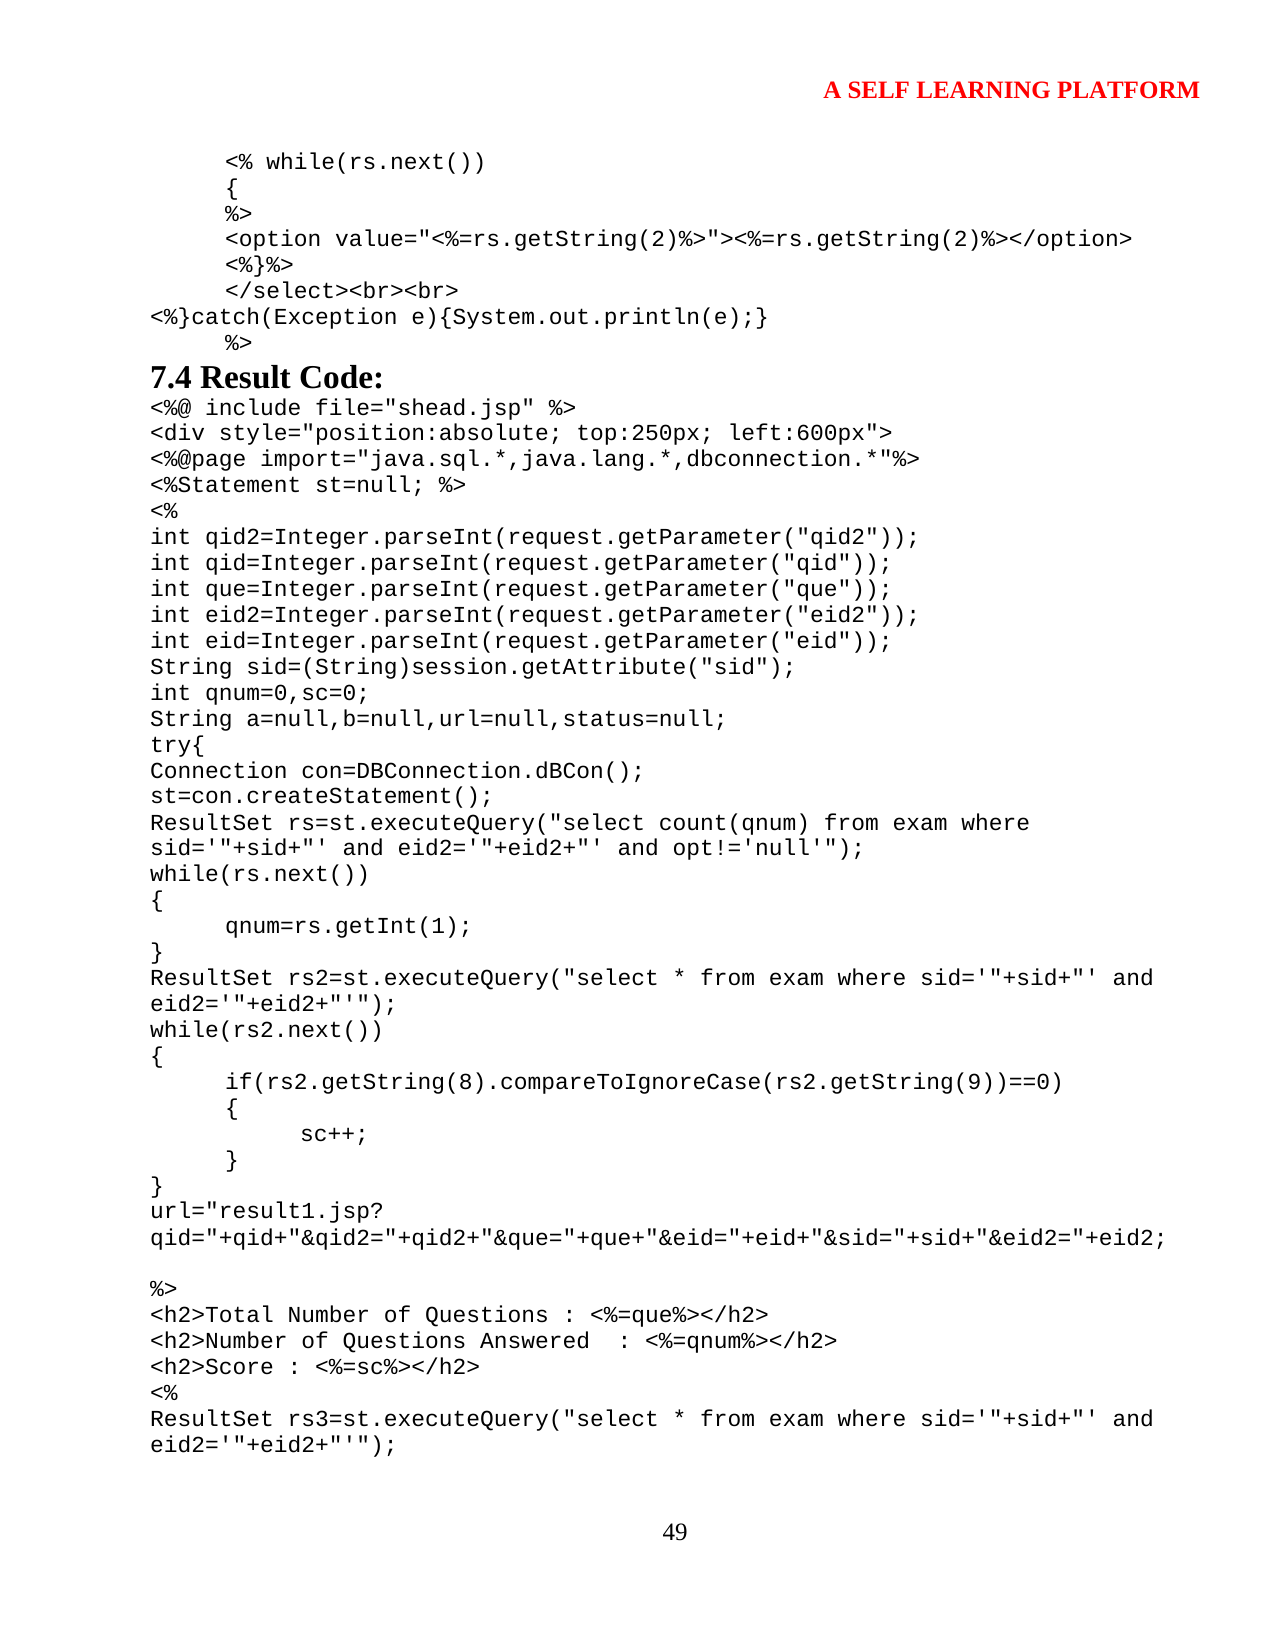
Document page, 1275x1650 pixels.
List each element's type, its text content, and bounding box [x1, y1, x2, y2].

text <%@page import="java.sql.*,java.lang.*,dbconnection.*"%> [150, 448, 1200, 474]
text String sid=(String)session.getAttribute("sid"); [150, 655, 1200, 681]
text } [150, 1174, 1200, 1200]
text <div style="position:absolute; top:250px; left:600px"> [150, 422, 1200, 448]
text ResultSet rs3=st.executeQuery("select * from exam where sid='"+sid+"' and eid2='"+eid2+"'"); [150, 1407, 1200, 1459]
text %> [150, 202, 1200, 228]
text <h2>Total Number of Questions : <%=que%></h2> [150, 1304, 1200, 1329]
text qnum=rs.getInt(1); [150, 914, 1200, 941]
text ResultSet rs2=st.executeQuery("select * from exam where sid='"+sid+"' and eid2='"+eid2+"'"); [150, 966, 1200, 1018]
text sc++; [150, 1122, 1200, 1148]
text <h2>Number of Questions Answered : <%=qnum%></h2> [150, 1329, 1200, 1356]
text { [150, 1096, 1200, 1122]
text int qid=Integer.parseInt(request.getParameter("qid")); [150, 551, 1200, 577]
text <option value="<%=rs.getString(2)%>"><%=rs.getString(2)%></option> [150, 228, 1200, 254]
text { [150, 1044, 1200, 1070]
text } [150, 1148, 1200, 1174]
text String a=null,b=null,url=null,status=null; [150, 707, 1200, 733]
text %> [150, 332, 1200, 357]
text <%@ include file="shead.jsp" %> [150, 396, 1200, 422]
text int qid2=Integer.parseInt(request.getParameter("qid2")); [150, 526, 1200, 551]
text int qnum=0,sc=0; [150, 681, 1200, 707]
text <% [150, 1381, 1200, 1407]
text while(rs.next()) [150, 863, 1200, 889]
text %> [150, 1278, 1200, 1304]
text url="result1.jsp?qid="+qid+"&qid2="+qid2+"&que="+que+"&eid="+eid+"&sid="+sid+"&eid2="+eid2; [150, 1200, 1200, 1252]
text <%}catch(Exception e){System.out.println(e);} [150, 306, 1200, 332]
text st=con.createStatement(); [150, 785, 1200, 811]
text ResultSet rs=st.executeQuery("select count(qnum) from exam where sid='"+sid+"' and eid2='"+eid2+"' and opt!='null'"); [150, 811, 1200, 863]
text if(rs2.getString(8).compareToIgnoreCase(rs2.getString(9))==0) [150, 1070, 1200, 1096]
text <%}%> [150, 254, 1200, 280]
text int que=Integer.parseInt(request.getParameter("que")); [150, 577, 1200, 603]
text while(rs2.next()) [150, 1018, 1200, 1044]
text <% [150, 499, 1200, 526]
text } [150, 941, 1200, 966]
text try{ [150, 733, 1200, 759]
text int eid=Integer.parseInt(request.getParameter("eid")); [150, 629, 1200, 655]
text </select><br><br> [150, 280, 1200, 306]
text <% while(rs.next()) [150, 150, 1200, 176]
text Connection con=DBConnection.dBCon(); [150, 759, 1200, 785]
text { [150, 176, 1200, 202]
text { [150, 889, 1200, 914]
text <h2>Score : <%=sc%></h2> [150, 1356, 1200, 1381]
text int eid2=Integer.parseInt(request.getParameter("eid2")); [150, 603, 1200, 629]
text <%Statement st=null; %> [150, 474, 1200, 499]
text 7.4 Result Code: [150, 357, 1200, 396]
